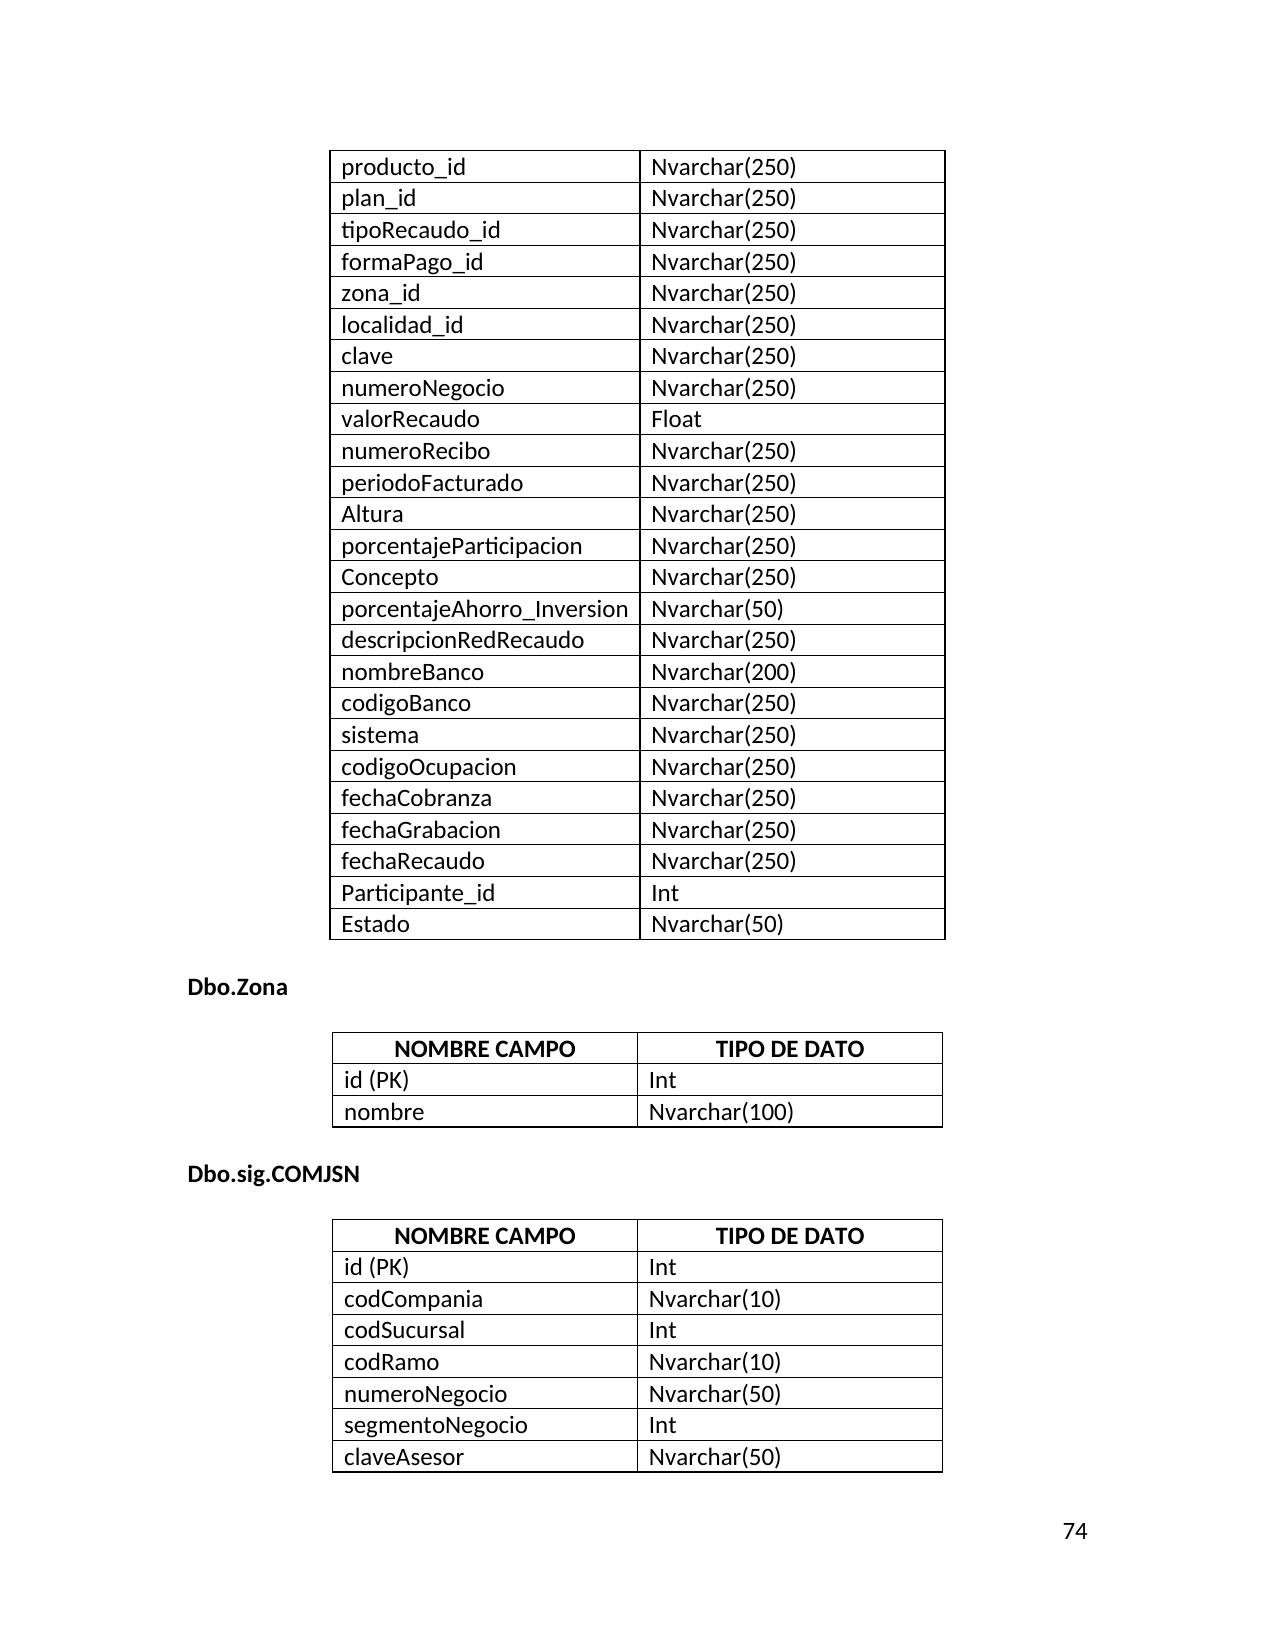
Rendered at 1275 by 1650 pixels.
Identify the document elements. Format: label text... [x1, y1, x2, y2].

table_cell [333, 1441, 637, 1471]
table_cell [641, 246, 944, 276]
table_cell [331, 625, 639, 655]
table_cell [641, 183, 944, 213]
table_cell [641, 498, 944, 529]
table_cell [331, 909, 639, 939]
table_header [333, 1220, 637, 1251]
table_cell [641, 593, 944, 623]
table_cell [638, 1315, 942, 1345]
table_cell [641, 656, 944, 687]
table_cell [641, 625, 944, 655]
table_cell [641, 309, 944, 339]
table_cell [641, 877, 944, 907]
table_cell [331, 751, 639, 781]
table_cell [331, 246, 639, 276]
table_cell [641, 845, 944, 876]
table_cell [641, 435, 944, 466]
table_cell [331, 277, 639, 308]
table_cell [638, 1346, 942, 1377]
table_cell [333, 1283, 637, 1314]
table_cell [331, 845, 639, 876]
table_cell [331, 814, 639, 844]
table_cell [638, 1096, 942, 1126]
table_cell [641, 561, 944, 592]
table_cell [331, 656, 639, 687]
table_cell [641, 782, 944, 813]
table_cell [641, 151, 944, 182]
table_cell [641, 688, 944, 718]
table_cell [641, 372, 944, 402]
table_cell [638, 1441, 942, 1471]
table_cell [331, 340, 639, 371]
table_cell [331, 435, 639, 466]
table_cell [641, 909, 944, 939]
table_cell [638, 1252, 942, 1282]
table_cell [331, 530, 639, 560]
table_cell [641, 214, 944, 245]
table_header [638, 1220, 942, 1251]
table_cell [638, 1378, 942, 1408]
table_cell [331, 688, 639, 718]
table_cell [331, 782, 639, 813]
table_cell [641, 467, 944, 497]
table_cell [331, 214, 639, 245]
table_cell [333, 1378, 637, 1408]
text Dbo.Zona [187, 971, 1087, 1001]
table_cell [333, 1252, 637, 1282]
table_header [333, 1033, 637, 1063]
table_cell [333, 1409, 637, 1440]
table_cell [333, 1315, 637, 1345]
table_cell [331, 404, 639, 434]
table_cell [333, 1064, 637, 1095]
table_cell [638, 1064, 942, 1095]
text Dbo.sig.COMJSN [187, 1158, 1087, 1188]
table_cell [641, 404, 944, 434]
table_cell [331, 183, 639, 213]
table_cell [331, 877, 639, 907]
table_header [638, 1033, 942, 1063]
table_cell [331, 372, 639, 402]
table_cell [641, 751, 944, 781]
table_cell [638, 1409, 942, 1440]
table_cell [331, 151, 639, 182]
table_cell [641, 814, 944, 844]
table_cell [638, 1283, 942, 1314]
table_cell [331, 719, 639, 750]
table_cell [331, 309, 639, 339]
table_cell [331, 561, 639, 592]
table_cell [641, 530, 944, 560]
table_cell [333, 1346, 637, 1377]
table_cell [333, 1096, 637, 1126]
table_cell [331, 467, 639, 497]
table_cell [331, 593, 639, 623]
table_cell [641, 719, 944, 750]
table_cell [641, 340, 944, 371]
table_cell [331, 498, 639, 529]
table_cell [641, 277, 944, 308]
